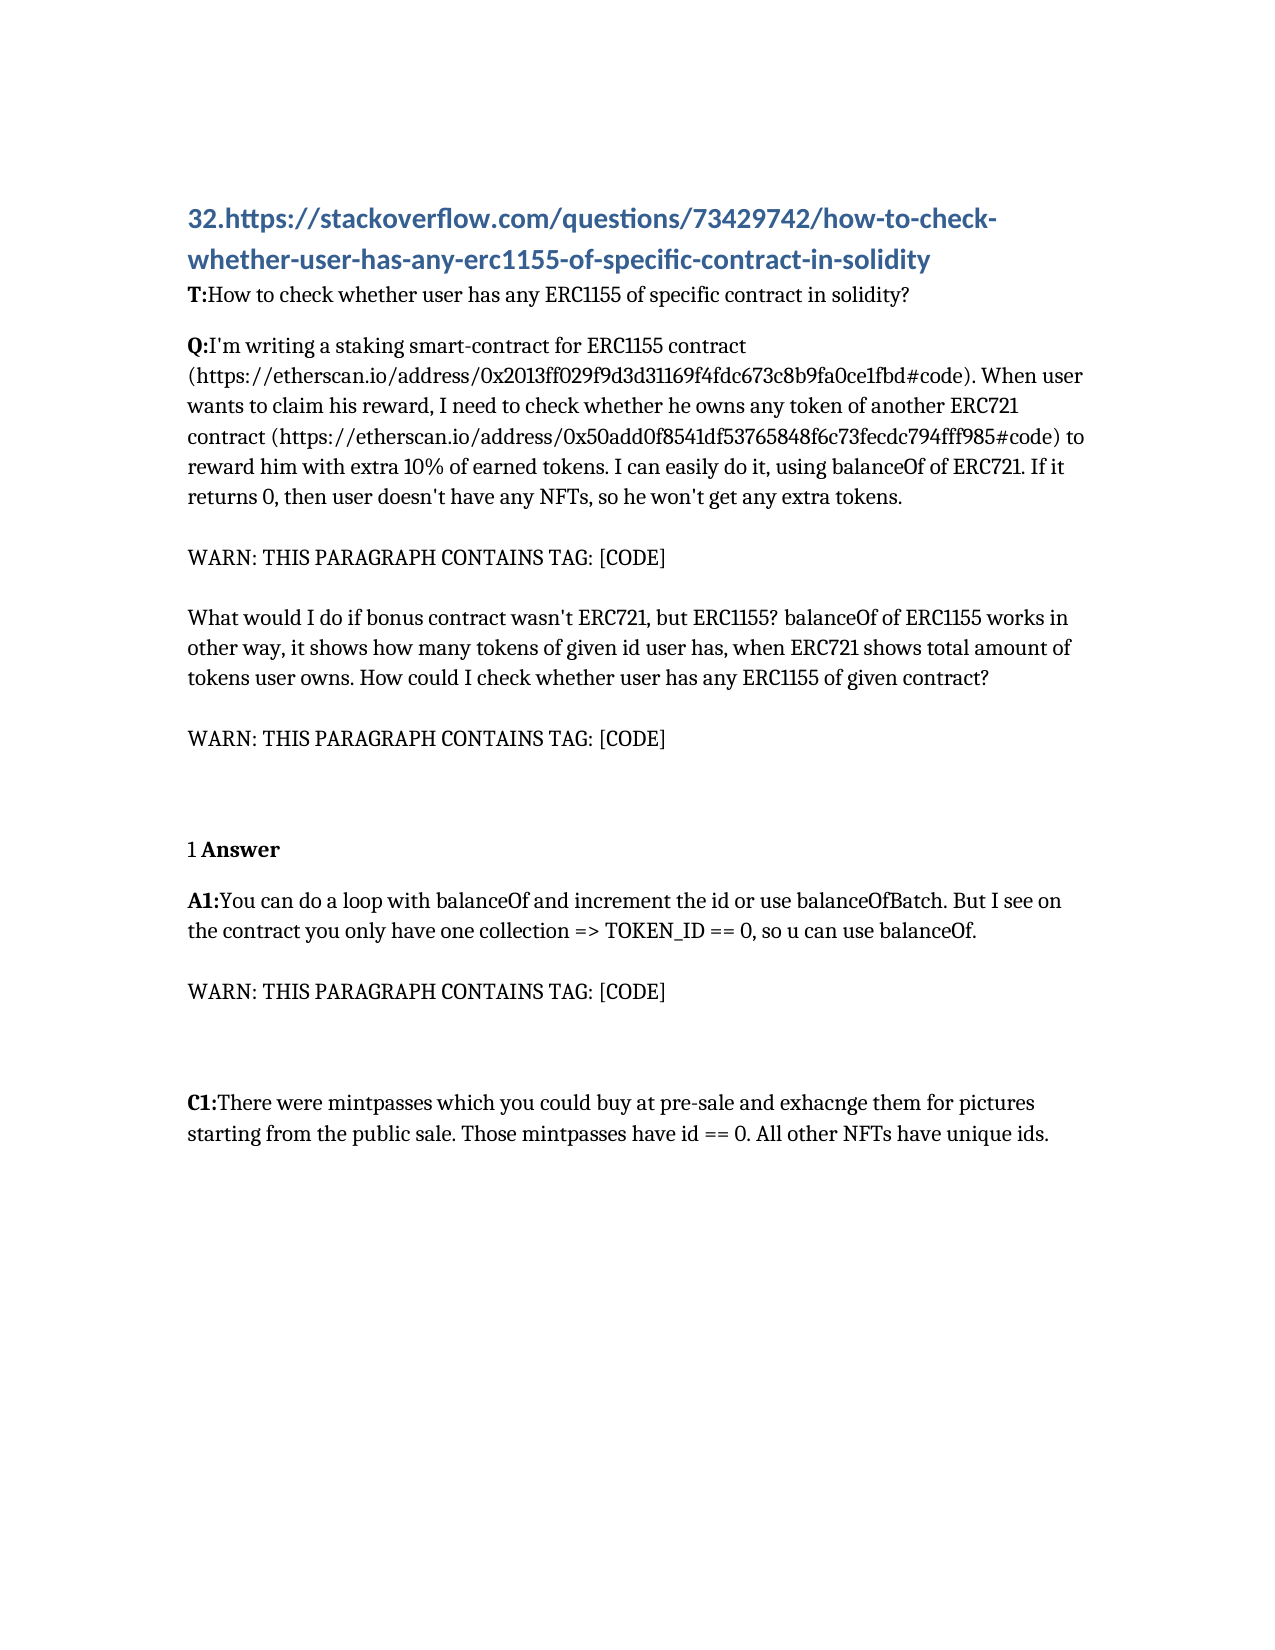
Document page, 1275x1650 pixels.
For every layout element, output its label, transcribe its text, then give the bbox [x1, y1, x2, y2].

text Q:I'm writing a staking smart-contract for ERC1155 contract (https://etherscan.io/address/0x2013ff029f9d3d31169f4fdc673c8b9fa0ce1fbd#code). When user wants to claim his reward, I need to check whether he owns any token of another ERC721 contract (https://etherscan.io/address/0x50add0f8541df53765848f6c73fecdc794fff985#code) to reward him with extra 10% of earned tokens. I can easily do it, using balanceOf of ERC721. If it returns 0, then user doesn't have any NFTs, so he won't get any extra tokens. WARN: THIS PARAGRAPH CONTAINS TAG: [CODE] What would I do if bonus contract wasn't ERC721, but ERC1155? balanceOf of ERC1155 works in other way, it shows how many tokens of given id user has, when ERC721 shows total amount of tokens user owns. How could I check whether user has any ERC1155 of given contract? WARN: THIS PARAGRAPH CONTAINS TAG: [CODE] [187, 333, 1087, 812]
text 1 Answer [187, 837, 1087, 863]
text A1:You can do a loop with balanceOf and increment the id or use balanceOfBatch. But I see on the contract you only have one collection => TOKEN_ID == 0, so u can use balanceOf. WARN: THIS PARAGRAPH CONTAINS TAG: [CODE] [187, 888, 1087, 1066]
text T:How to check whether user has any ERC1155 of specific contract in solidity? [187, 282, 1087, 308]
subtitle 32.https://stackoverflow.com/questions/73429742/how-to-check-whether-user-has-any-erc1155-of-specific-contract-in-solidity [187, 200, 1087, 277]
text C1:There were mintpasses which you could buy at pre-sale and exhacnge them for pictures starting from the public sale. Those mintpasses have id == 0. All other NFTs have unique ids. [187, 1090, 1087, 1147]
